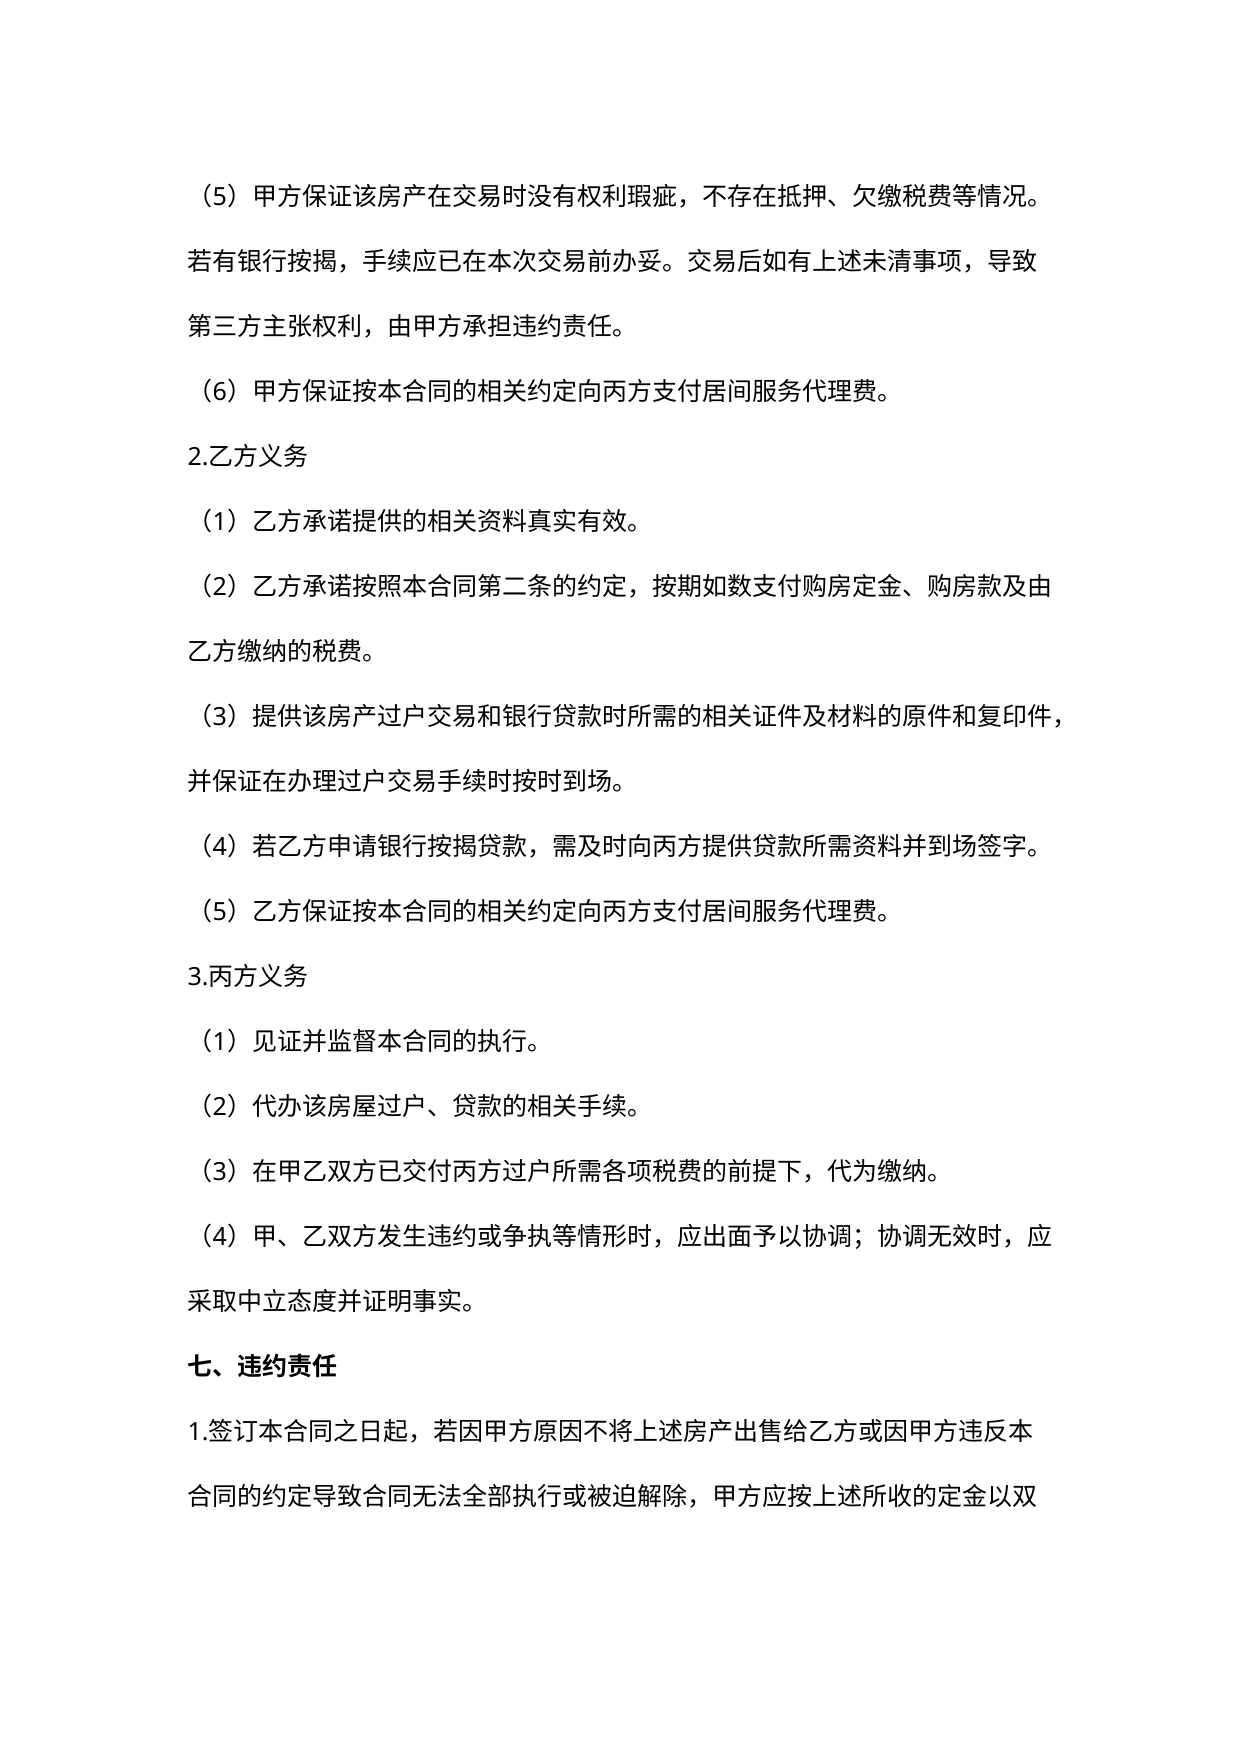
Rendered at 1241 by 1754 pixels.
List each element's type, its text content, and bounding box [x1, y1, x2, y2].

text （5）甲方保证该房产在交易时没有权利瑕疵，不存在抵押、欠缴税费等情况。若有银行按揭，手续应已在本次交易前办妥。交易后如有上述未清事项，导致第三方主张权利，由甲方承担违约责任。 [187, 162, 1053, 357]
text （1）乙方承诺提供的相关资料真实有效。 [187, 487, 1053, 552]
text （3）提供该房产过户交易和银行贷款时所需的相关证件及材料的原件和复印件，并保证在办理过户交易手续时按时到场。 [187, 682, 1053, 812]
text （5）乙方保证按本合同的相关约定向丙方支付居间服务代理费。 [187, 877, 1053, 942]
text （2）乙方承诺按照本合同第二条的约定，按期如数支付购房定金、购房款及由乙方缴纳的税费。 [187, 552, 1053, 682]
text （6）甲方保证按本合同的相关约定向丙方支付居间服务代理费。 [187, 357, 1053, 422]
subtitle 七、违约责任 [187, 1332, 1053, 1397]
text （4）甲、乙双方发生违约或争执等情形时，应出面予以协调；协调无效时，应采取中立态度并证明事实。 [187, 1202, 1053, 1332]
text 3.丙方义务 [187, 942, 1053, 1007]
text （1）见证并监督本合同的执行。 [187, 1007, 1053, 1072]
text （3）在甲乙双方已交付丙方过户所需各项税费的前提下，代为缴纳。 [187, 1137, 1053, 1202]
text （2）代办该房屋过户、贷款的相关手续。 [187, 1072, 1053, 1137]
text （4）若乙方申请银行按揭贷款，需及时向丙方提供贷款所需资料并到场签字。 [187, 812, 1053, 877]
text 2.乙方义务 [187, 422, 1053, 487]
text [187, 1397, 1053, 1527]
